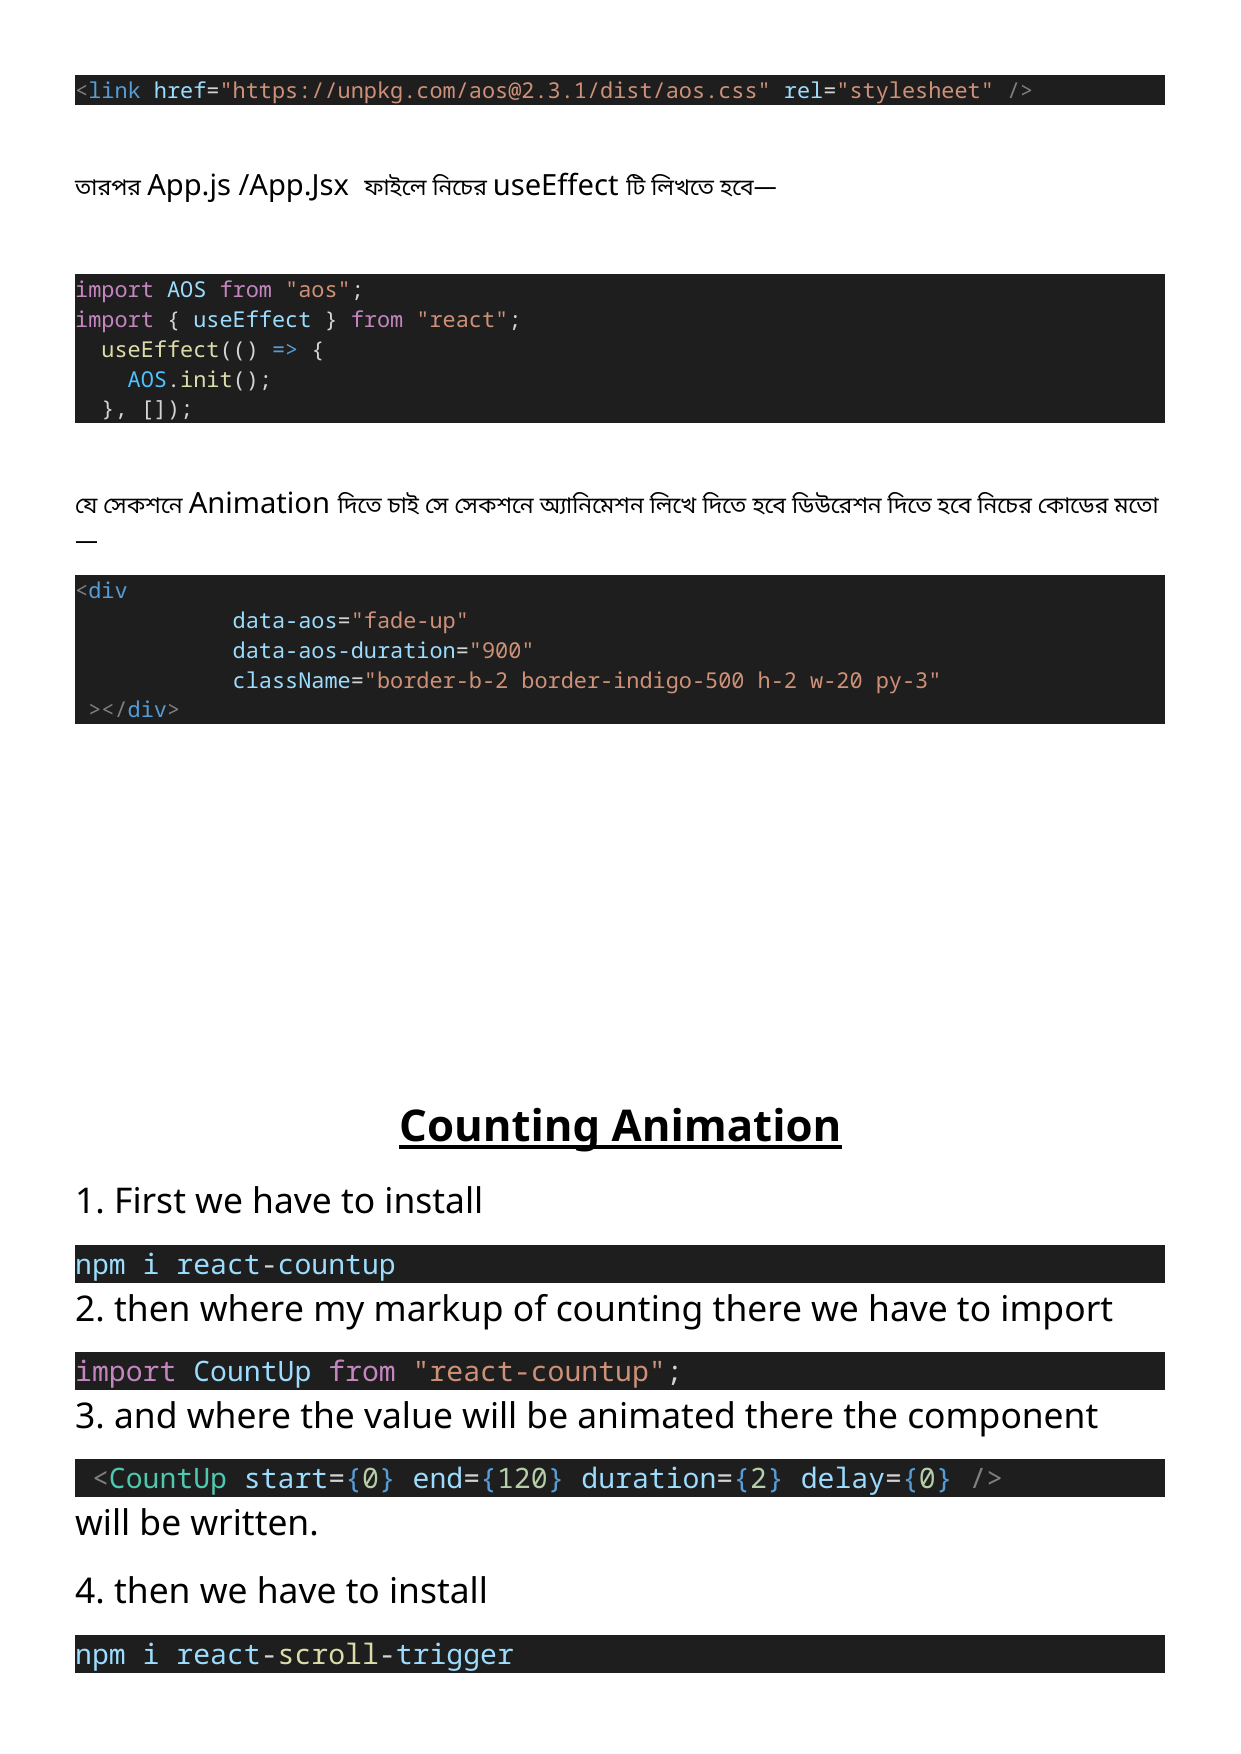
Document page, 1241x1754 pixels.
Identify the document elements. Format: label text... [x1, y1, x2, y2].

text 3. and where the value will be animated there the component [75, 1390, 1165, 1438]
text <div [75, 575, 1165, 605]
text data-aos-duration="900" [75, 635, 1165, 664]
text data-aos="fade-up" [75, 605, 1165, 635]
text npm i react-scroll-trigger [75, 1635, 1165, 1673]
text import AOS from "aos"; [75, 274, 1165, 304]
text 2. then where my markup of counting there we have to import [75, 1283, 1165, 1331]
text className="border-b-2 border-indigo-500 h-2 w-20 py-3" [75, 664, 1165, 694]
subtitle Counting Animation [75, 1095, 1165, 1154]
text 4. then we have to install [75, 1566, 1165, 1614]
text will be written. [75, 1497, 1165, 1545]
text <link href="https://unpkg.com/aos@2.3.1/dist/aos.css" rel="stylesheet" /> [75, 75, 1165, 105]
text AOS.init(); [75, 363, 1165, 393]
text npm i react-countup [75, 1245, 1165, 1283]
text 1. First we have to install [75, 1176, 1165, 1224]
text useEffect(() => { [75, 334, 1165, 363]
text যে সেকশনে Animation দিতে চাই সে সেকশনে অ্যানিমেশন লিখে দিতে হবে ডিউরেশন দিতে হবে নিচের কোডের মতো— [75, 483, 1165, 556]
text import { useEffect } from "react"; [75, 304, 1165, 334]
text <CountUp start={0} end={120} duration={2} delay={0} /> [75, 1459, 1165, 1497]
text তারপর App.js /App.Jsx ফাইলে নিচের useEffect টি লিখতে হবে— [75, 164, 1165, 204]
text import CountUp from "react-countup"; [75, 1352, 1165, 1390]
text }, []); [75, 393, 1165, 423]
text ></div> [75, 694, 1165, 724]
